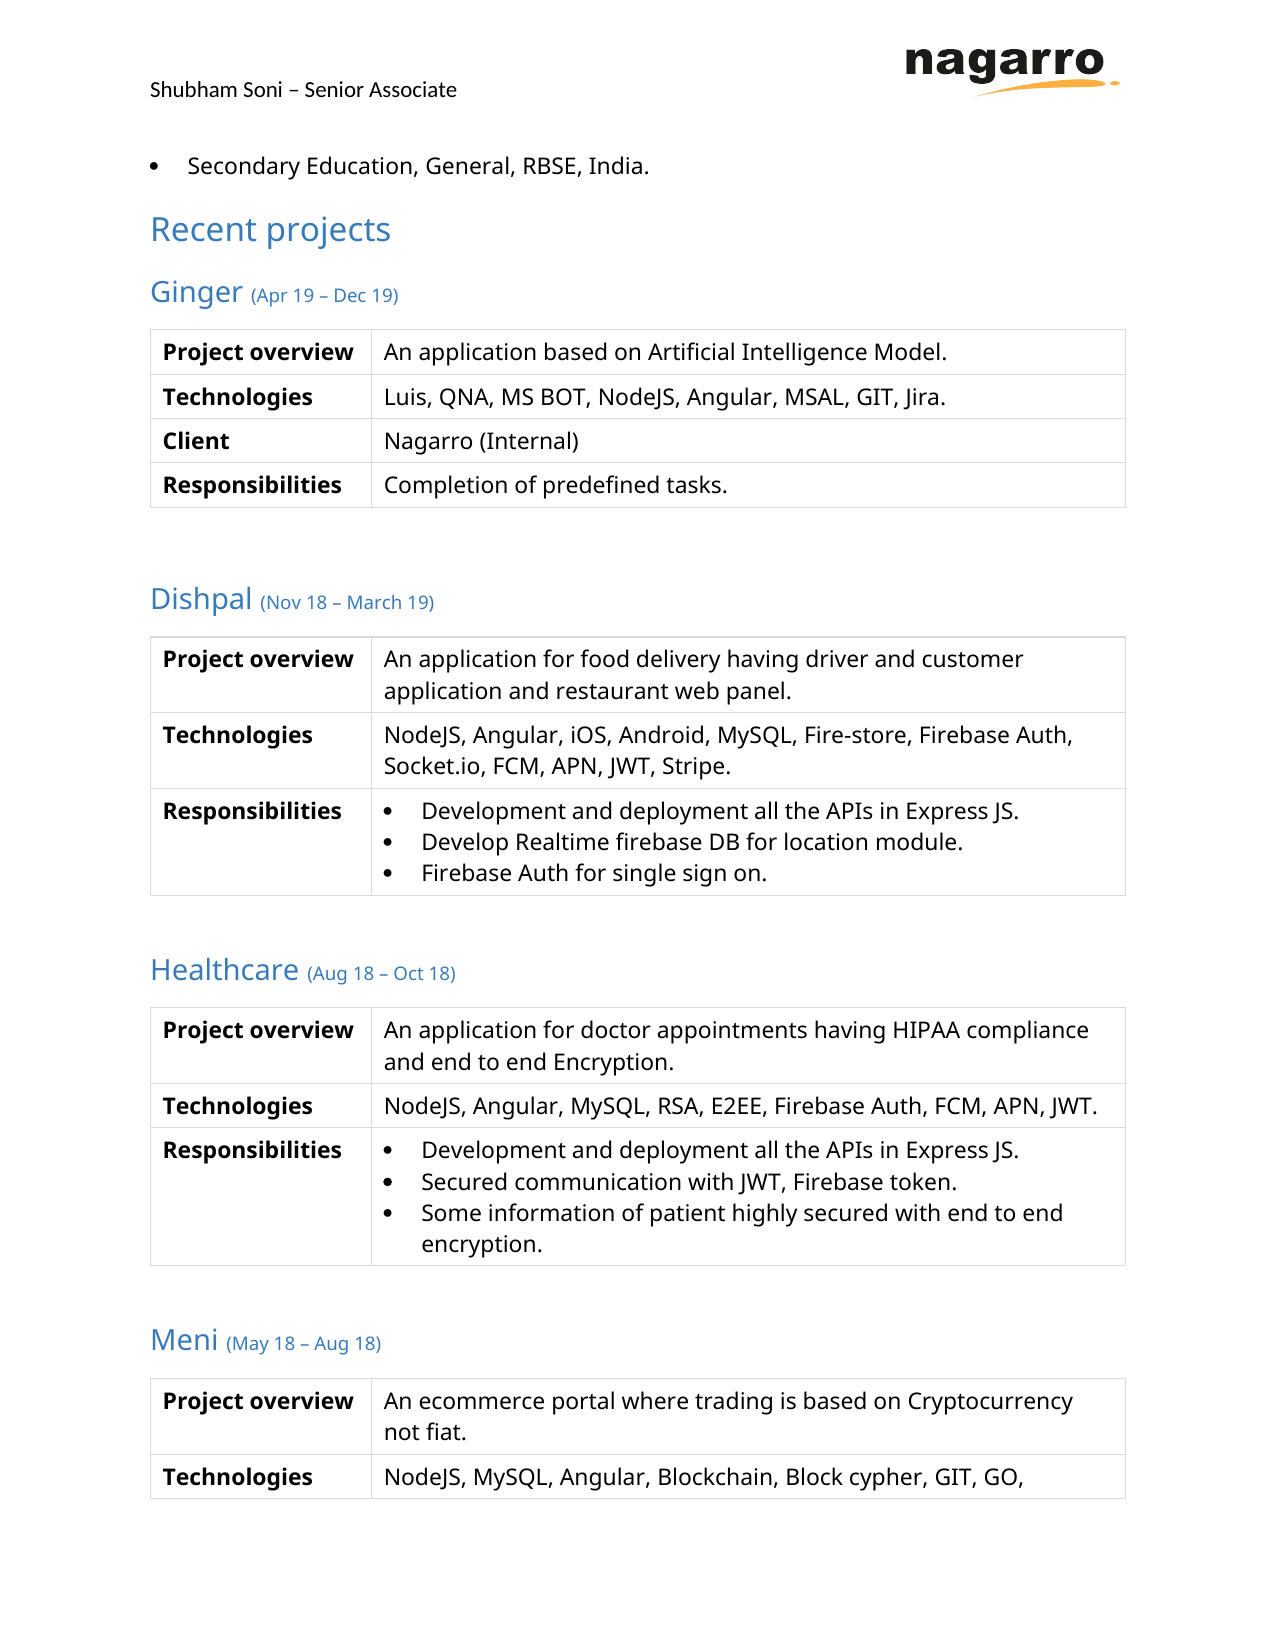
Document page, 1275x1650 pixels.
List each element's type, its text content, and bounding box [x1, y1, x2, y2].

table_cell Technologies [151, 1455, 371, 1498]
table_header Project overview [151, 638, 371, 712]
table_header An application based on Artificial Intelligence Model. [372, 330, 1125, 373]
table_header Project overview [151, 1379, 371, 1453]
table_header Project overview [151, 1008, 371, 1083]
table_cell Responsibilities [151, 789, 371, 894]
table_cell Technologies [151, 1084, 371, 1127]
subtitle Ginger (Apr 19 – Dec 19) [150, 271, 1125, 311]
table_header An application for doctor appointments having HIPAA compliance and end to end Encryption. [372, 1008, 1125, 1083]
subtitle Healthcare (Aug 18 – Oct 18) [150, 949, 1125, 989]
table_cell NodeJS, Angular, MySQL, RSA, E2EE, Firebase Auth, FCM, APN, JWT. [372, 1084, 1125, 1127]
table_cell Technologies [151, 713, 371, 788]
table_cell Responsibilities [151, 463, 371, 507]
table_cell Completion of predefined tasks. [372, 463, 1125, 507]
table_cell Client [151, 419, 371, 462]
table_cell Development and deployment all the APIs in Express JS. Develop Realtime firebase DB for location module. Firebase Auth for single sign on. [372, 789, 1125, 894]
table_cell NodeJS, Angular, iOS, Android, MySQL, Fire-store, Firebase Auth, Socket.io, FCM, APN, JWT, Stripe. [372, 713, 1125, 788]
list Secondary Education, General, RBSE, India. [150, 150, 1125, 181]
table_cell Development and deployment all the APIs in Express JS. Secured communication with JWT, Firebase token. Some information of patient highly secured with end to end encryption. [372, 1128, 1125, 1265]
table_cell Technologies [151, 375, 371, 418]
table_header An application for food delivery having driver and customer application and restaurant web panel. [372, 638, 1125, 712]
table_header Project overview [151, 330, 371, 373]
table_cell Luis, QNA, MS BOT, NodeJS, Angular, MSAL, GIT, Jira. [372, 375, 1125, 418]
table_cell Responsibilities [151, 1128, 371, 1265]
table_cell Nagarro (Internal) [372, 419, 1125, 462]
subtitle Meni (May 18 – Aug 18) [150, 1320, 1125, 1359]
subtitle Dishpal (Nov 18 – March 19) [150, 578, 1125, 618]
subtitle Recent projects [150, 206, 1125, 252]
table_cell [372, 1455, 1125, 1498]
picture [900, 44, 1125, 104]
table_header An ecommerce portal where trading is based on Cryptocurrency not fiat. [372, 1379, 1125, 1453]
